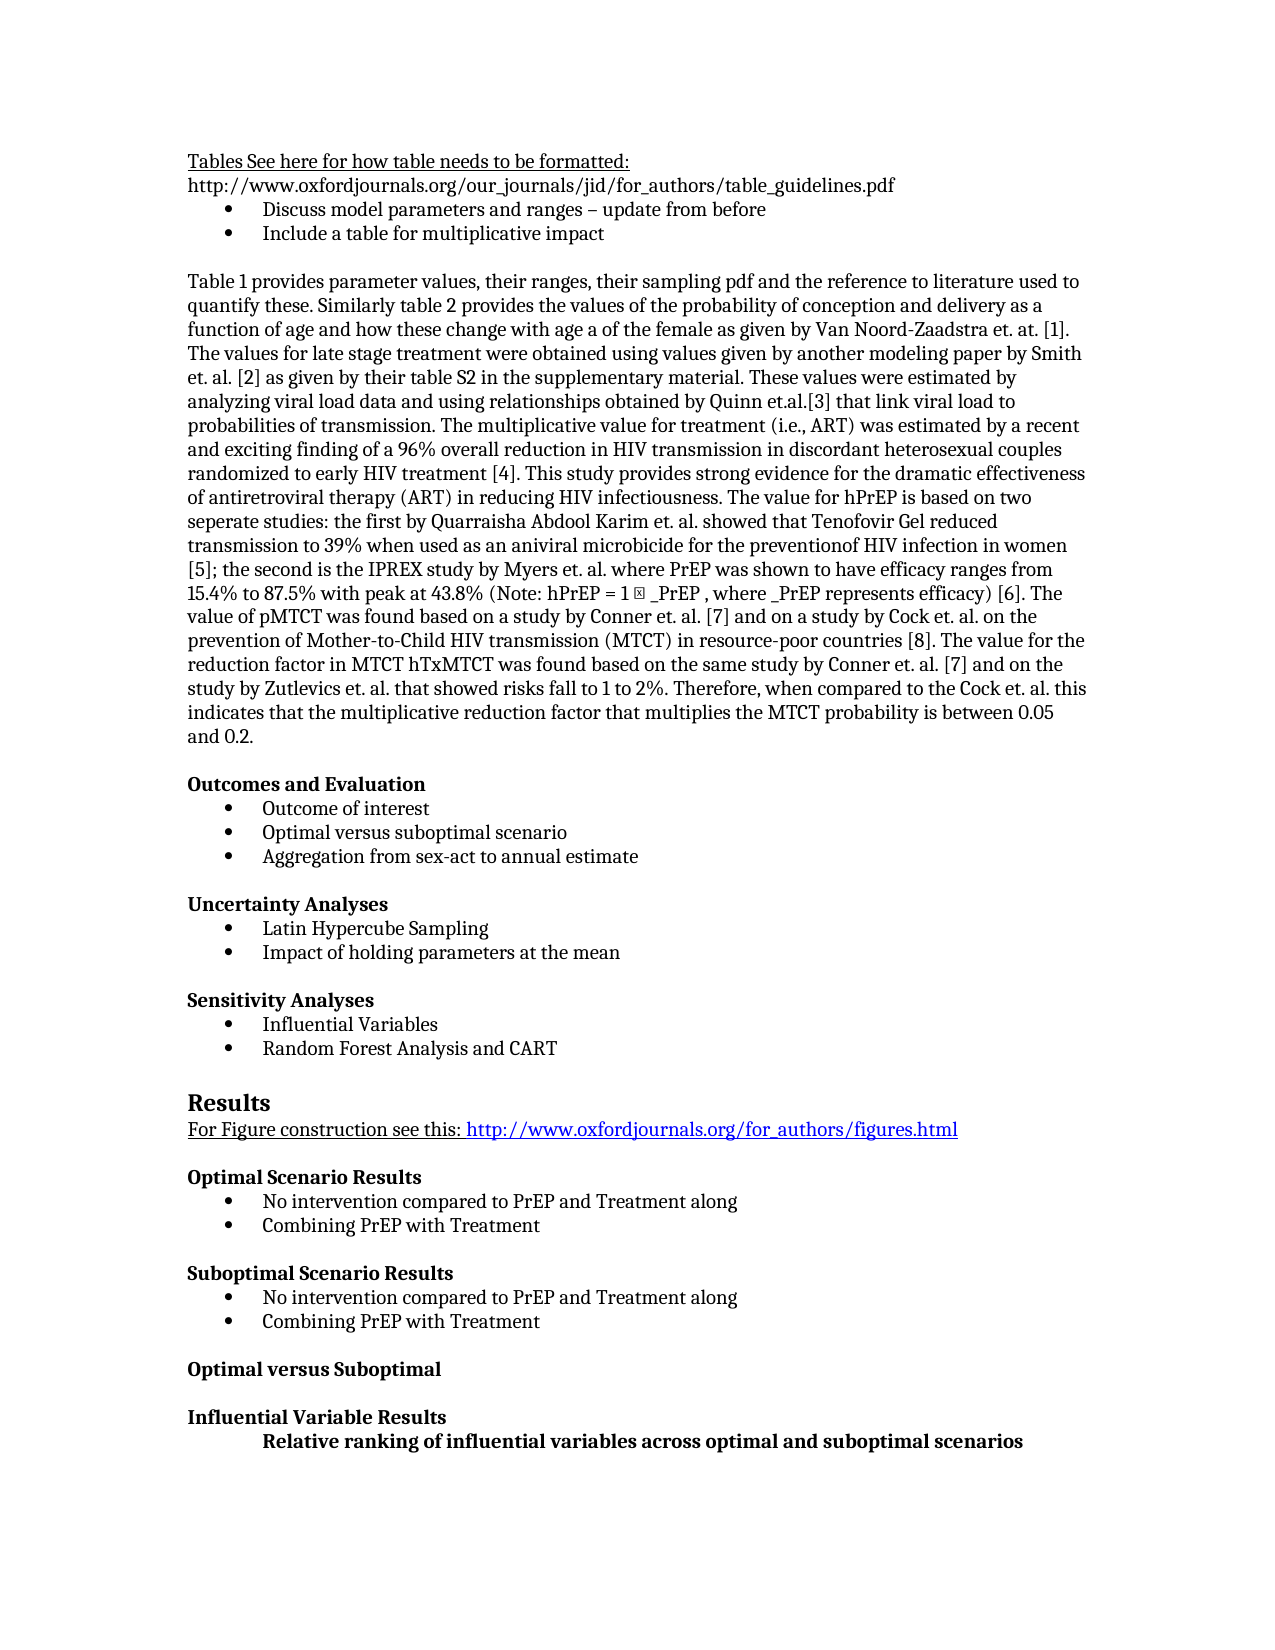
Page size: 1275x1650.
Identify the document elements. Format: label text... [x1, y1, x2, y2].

text Influential Variable Results [187, 1405, 1087, 1429]
text For Figure construction see this: http://www.oxfordjournals.org/for_authors/figures.html [187, 1118, 1087, 1142]
list Optimal versus suboptimal scenario [225, 821, 1087, 845]
text Optimal Scenario Results [187, 1166, 1087, 1190]
text Suboptimal Scenario Results [187, 1262, 1087, 1286]
list Influential Variables [225, 1012, 1087, 1036]
text Uncertainty Analyses [187, 893, 1087, 917]
list Include a table for multiplicative impact [225, 222, 1087, 246]
text Results [187, 1089, 1087, 1118]
list Latin Hypercube Sampling [225, 917, 1087, 941]
text Tables See here for how table needs to be formatted: http://www.oxfordjournals.org/our_journals/jid/for_authors/table_guidelines.pdf [187, 150, 1087, 198]
list Aggregation from sex-act to annual estimate [225, 845, 1087, 869]
list Random Forest Analysis and CART [225, 1036, 1087, 1060]
text Table 1 provides parameter values, their ranges, their sampling pdf and the reference to literature used to quantify these. Similarly table 2 provides the values of the probability of conception and delivery as a function of age and how these change with age a of the female as given by Van Noord-Zaadstra et. at. [1]. The values for late stage treatment were obtained using values given by another modeling paper by Smith et. al. [2] as given by their table S2 in the supplementary material. These values were estimated by analyzing viral load data and using relationships obtained by Quinn et.al.[3] that link viral load to probabilities of transmission. The multiplicative value for treatment (i.e., ART) was estimated by a recent and exciting finding of a 96% overall reduction in HIV transmission in discordant heterosexual couples randomized to early HIV treatment [4]. This study provides strong evidence for the dramatic effectiveness of antiretroviral therapy (ART) in reducing HIV infectiousness. The value for hPrEP is based on two seperate studies: the first by Quarraisha Abdool Karim et. al. showed that Tenofovir Gel reduced transmission to 39% when used as an aniviral microbicide for the preventionof HIV infection in women [5]; the second is the IPREX study by Myers et. al. where PrEP was shown to have efficacy ranges from 15.4% to 87.5% with peak at 43.8% (Note: hPrEP = 1 􀀀 _PrEP , where _PrEP represents efficacy) [6]. The value of pMTCT was found based on a study by Conner et. al. [7] and on a study by Cock et. al. on the prevention of Mother-to-Child HIV transmission (MTCT) in resource-poor countries [8]. The value for the reduction factor in MTCT hTxMTCT was found based on the same study by Conner et. al. [7] and on the study by Zutlevics et. al. that showed risks fall to 1 to 2%. Therefore, when compared to the Cock et. al. this indicates that the multiplicative reduction factor that multiplies the MTCT probability is between 0.05 and 0.2. [187, 270, 1087, 749]
text Optimal versus Suboptimal [187, 1357, 1087, 1381]
list Combining PrEP with Treatment [225, 1214, 1087, 1238]
list Discuss model parameters and ranges – update from before [225, 198, 1087, 222]
list Impact of holding parameters at the mean [225, 941, 1087, 964]
text Relative ranking of influential variables across optimal and suboptimal scenarios [187, 1429, 1087, 1453]
list No intervention compared to PrEP and Treatment along [225, 1190, 1087, 1214]
text Sensitivity Analyses [187, 988, 1087, 1012]
text Outcomes and Evaluation [187, 773, 1087, 797]
list Outcome of interest [225, 797, 1087, 821]
list No intervention compared to PrEP and Treatment along [225, 1286, 1087, 1309]
list Combining PrEP with Treatment [225, 1309, 1087, 1333]
